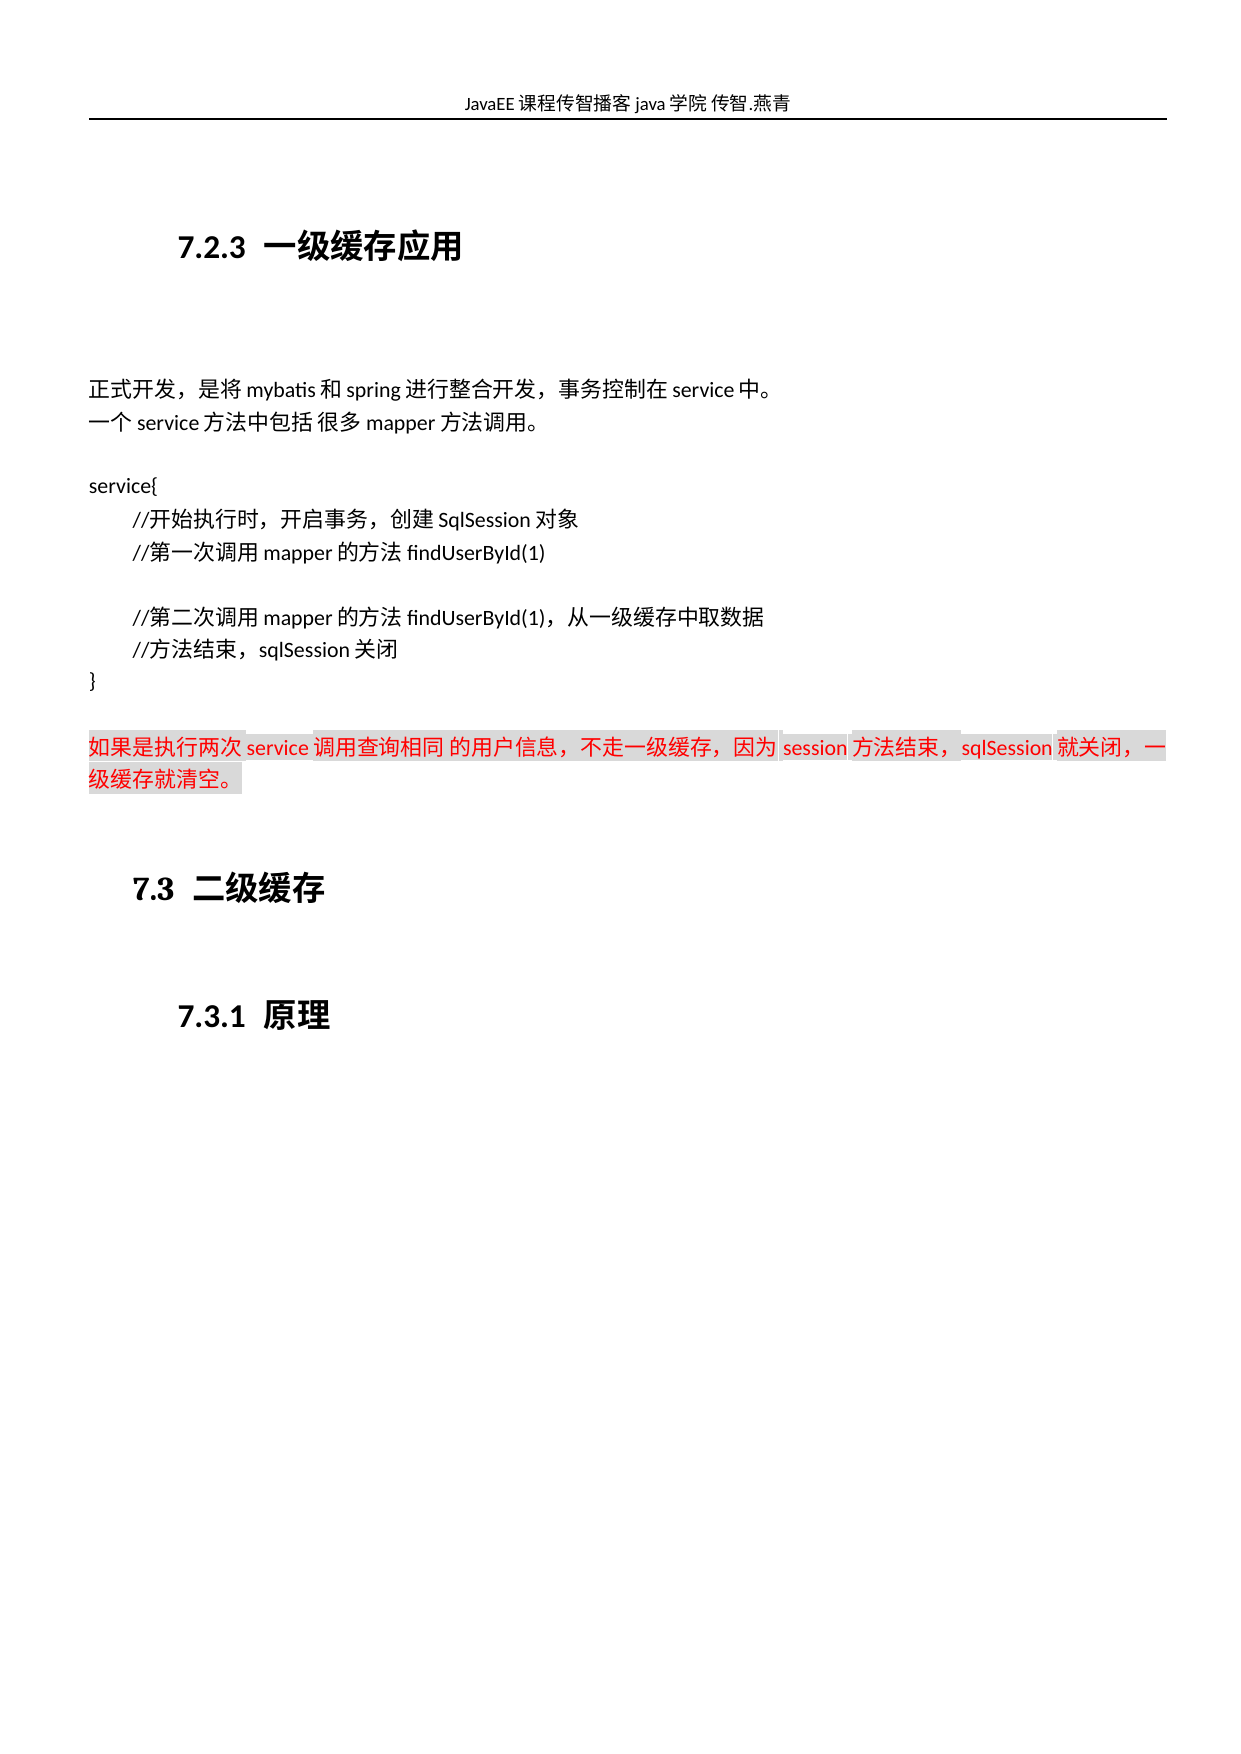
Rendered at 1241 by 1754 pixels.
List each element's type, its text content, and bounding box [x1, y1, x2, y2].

text //开始执行时，开启事务，创建SqlSession对象 [89, 502, 1167, 534]
text //第二次调用mapper的方法findUserById(1)，从一级缓存中取数据 [89, 599, 1167, 632]
text 一个service方法中包括 很多mapper方法调用。 [89, 404, 1167, 437]
subtitle 二级缓存 [133, 854, 1167, 919]
text //方法结束，sqlSession关闭 [89, 632, 1167, 664]
text service{ [89, 469, 1167, 502]
subtitle 一级缓存应用 [177, 212, 1167, 277]
text } [89, 664, 1167, 697]
subtitle 原理 [177, 981, 1167, 1046]
text 正式开发，是将mybatis和spring进行整合开发，事务控制在service中。 [89, 372, 1167, 404]
text //第一次调用mapper的方法findUserById(1) [89, 534, 1167, 567]
text 如果是执行两次service调用查询相同 的用户信息，不走一级缓存，因为session方法结束，sqlSession就关闭，一级缓存就清空。 [89, 729, 1167, 794]
